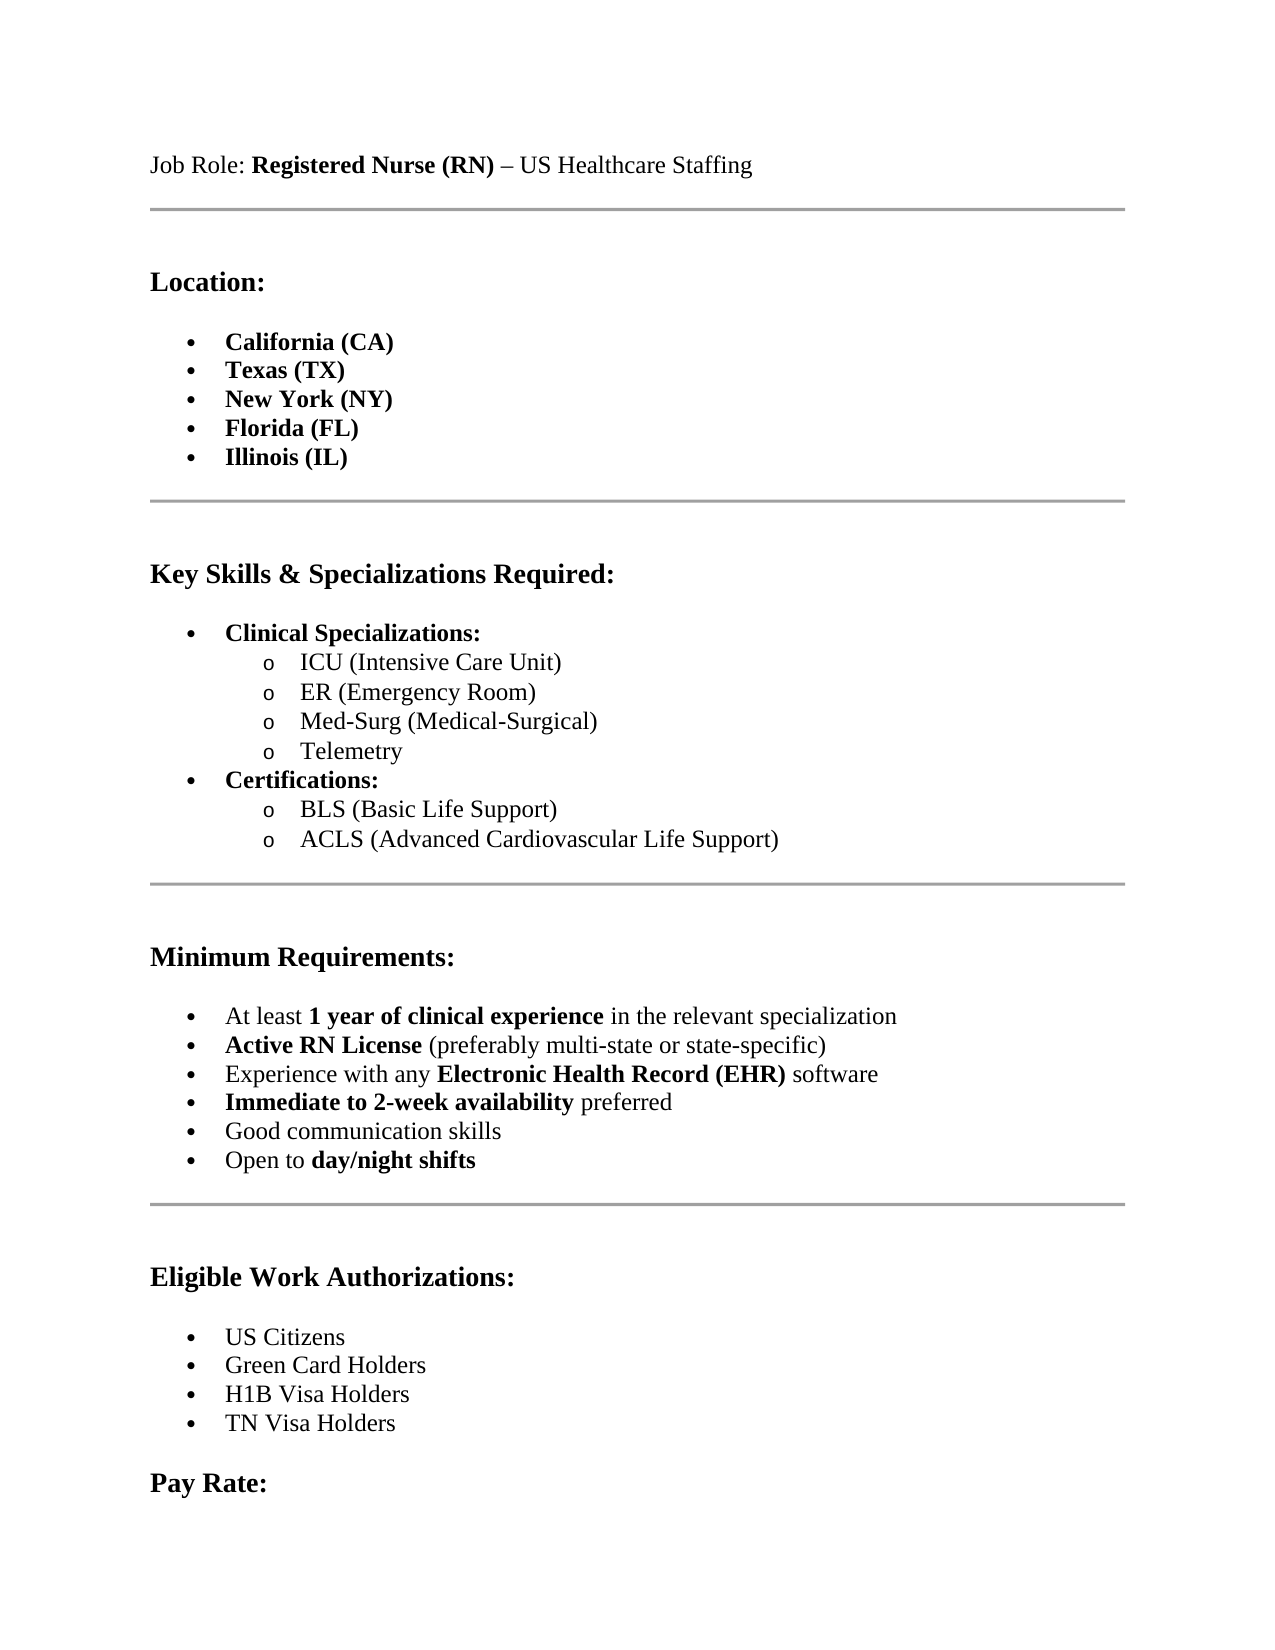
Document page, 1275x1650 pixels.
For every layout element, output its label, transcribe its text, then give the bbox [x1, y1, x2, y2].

list New York (NY) [187, 384, 1125, 413]
list Open to day/night shifts [187, 1145, 1125, 1174]
text Location: [150, 265, 1125, 297]
list TN Visa Holders [187, 1408, 1125, 1437]
list Telemetry [262, 736, 1125, 765]
list ER (Emergency Room) [262, 677, 1125, 706]
list Illinois (IL) [187, 442, 1125, 470]
text Pay Rate: [150, 1466, 1125, 1498]
list US Citizens [187, 1322, 1125, 1350]
list ACLS (Advanced Cardiovascular Life Support) [262, 824, 1125, 853]
list At least 1 year of clinical experience in the relevant specialization [187, 1001, 1125, 1030]
list Immediate to 2-week availability preferred [187, 1087, 1125, 1116]
list Green Card Holders [187, 1350, 1125, 1379]
list Florida (FL) [187, 413, 1125, 442]
list ICU (Intensive Care Unit) [262, 647, 1125, 677]
text Eligible Work Authorizations: [150, 1260, 1125, 1292]
list Med-Surg (Medical-Surgical) [262, 706, 1125, 736]
text Job Role: Registered Nurse (RN) – US Healthcare Staffing [150, 150, 1125, 179]
list BLS (Basic Life Support) [262, 794, 1125, 824]
list California (CA) [187, 327, 1125, 355]
list H1B Visa Holders [187, 1379, 1125, 1408]
list Texas (TX) [187, 355, 1125, 384]
list Certifications: [187, 765, 1125, 794]
list Clinical Specializations: [187, 618, 1125, 647]
text Key Skills & Specializations Required: [150, 557, 1125, 589]
list Good communication skills [187, 1116, 1125, 1145]
list Active RN License (preferably multi-state or state-specific) [187, 1030, 1125, 1059]
text Minimum Requirements: [150, 940, 1125, 972]
list Experience with any Electronic Health Record (EHR) software [187, 1059, 1125, 1087]
